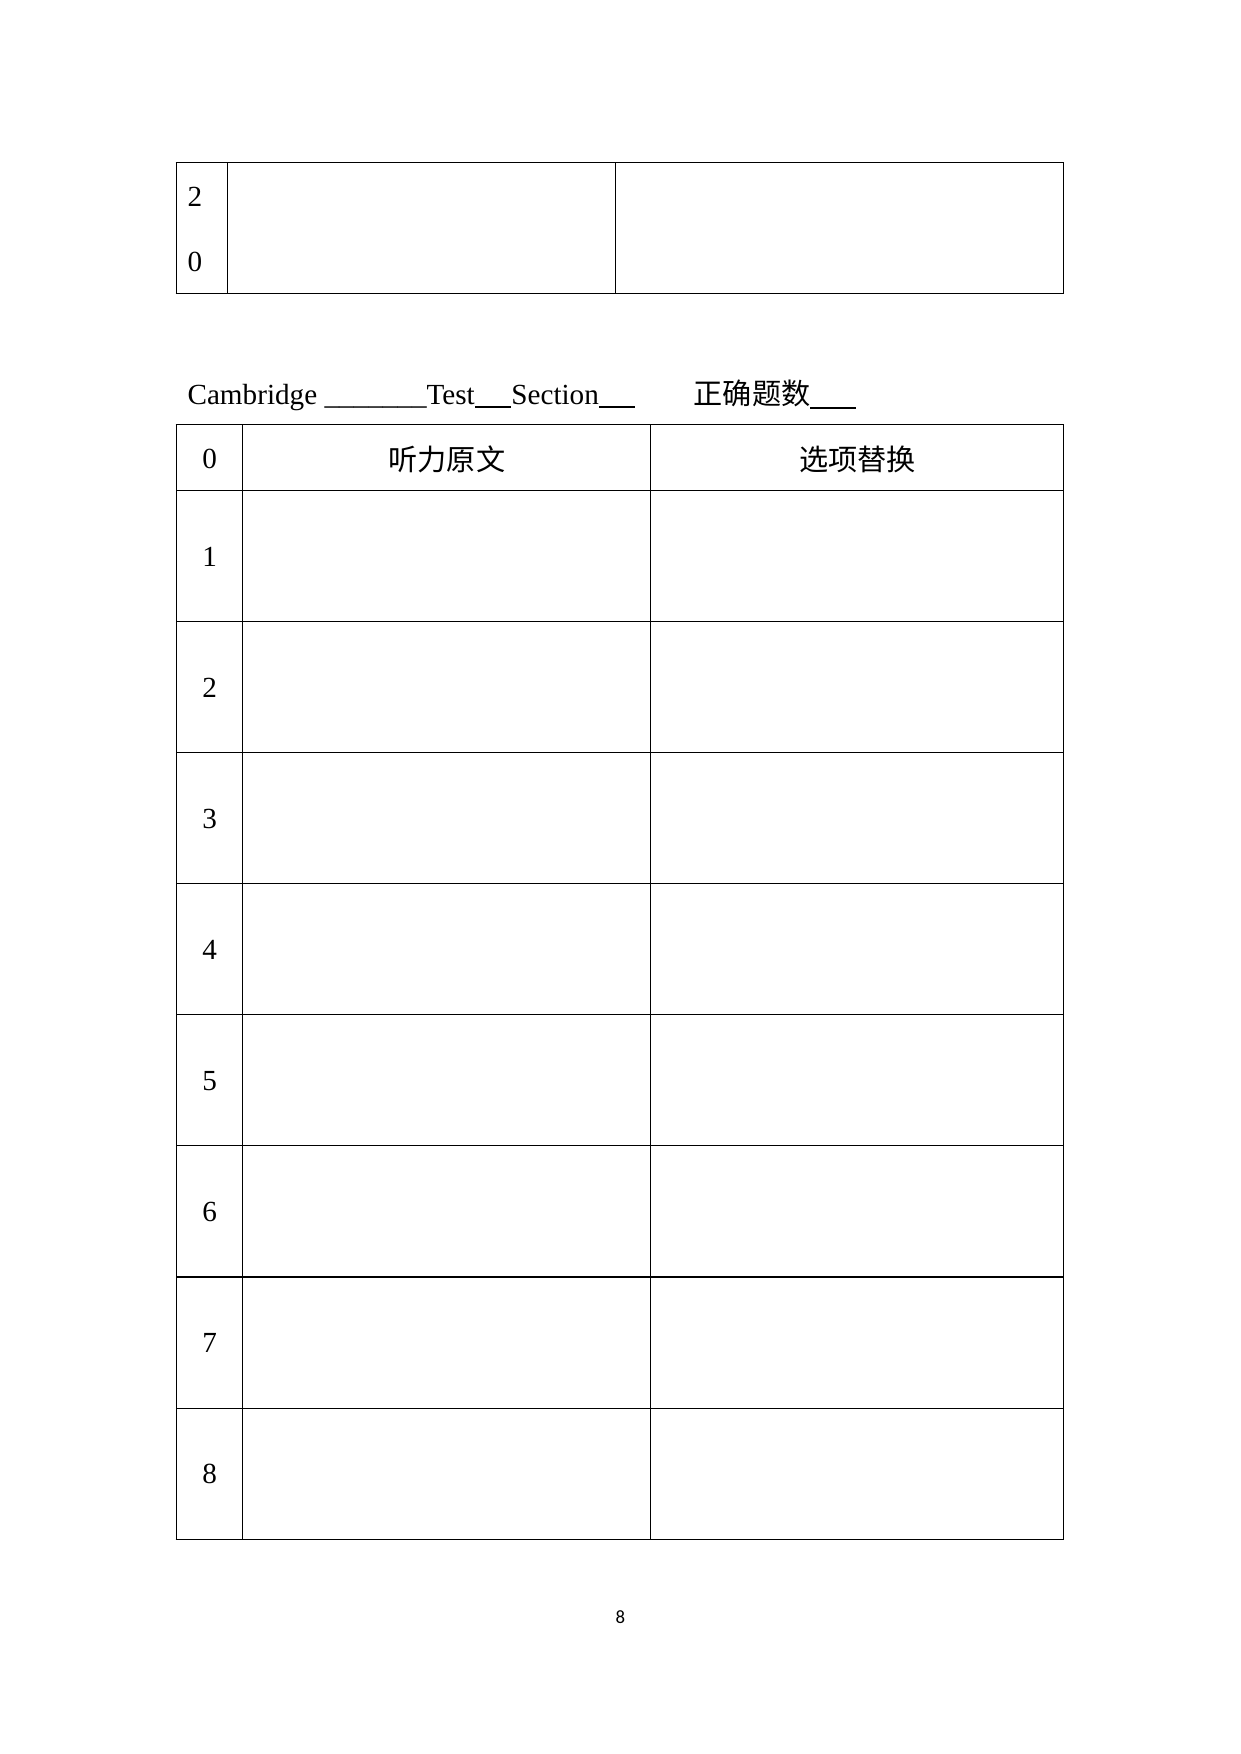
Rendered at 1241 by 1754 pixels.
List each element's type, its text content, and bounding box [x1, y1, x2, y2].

table_cell [651, 884, 1063, 1014]
table_cell [651, 1278, 1063, 1407]
table_cell 2 [177, 622, 242, 752]
table_cell [651, 1409, 1063, 1538]
table_cell [243, 1015, 650, 1145]
table_cell 5 [177, 1015, 242, 1145]
table_cell [243, 1146, 650, 1276]
table_cell [651, 753, 1063, 883]
table_header 听力原文 [243, 425, 650, 490]
table_cell [243, 1278, 650, 1407]
table_cell [243, 622, 650, 752]
table_cell [243, 491, 650, 621]
table_header 0 [177, 425, 242, 490]
table_cell [243, 1409, 650, 1538]
table_cell 3 [177, 753, 242, 883]
text Cambridge _______Test Section 正确题数 [187, 359, 1053, 424]
table_cell 7 [177, 1278, 242, 1407]
table_cell [651, 622, 1063, 752]
table_cell [243, 884, 650, 1014]
table_cell [651, 1146, 1063, 1276]
table_cell 6 [177, 1146, 242, 1276]
table_cell [243, 753, 650, 883]
table_cell 1 [177, 491, 242, 621]
table_cell 8 [177, 1409, 242, 1538]
table_cell 4 [177, 884, 242, 1014]
table_cell [651, 491, 1063, 621]
table_header 选项替换 [651, 425, 1063, 490]
table_cell 20 [177, 163, 227, 293]
table_cell [228, 163, 615, 293]
table_cell [616, 163, 1063, 293]
table_cell [651, 1015, 1063, 1145]
